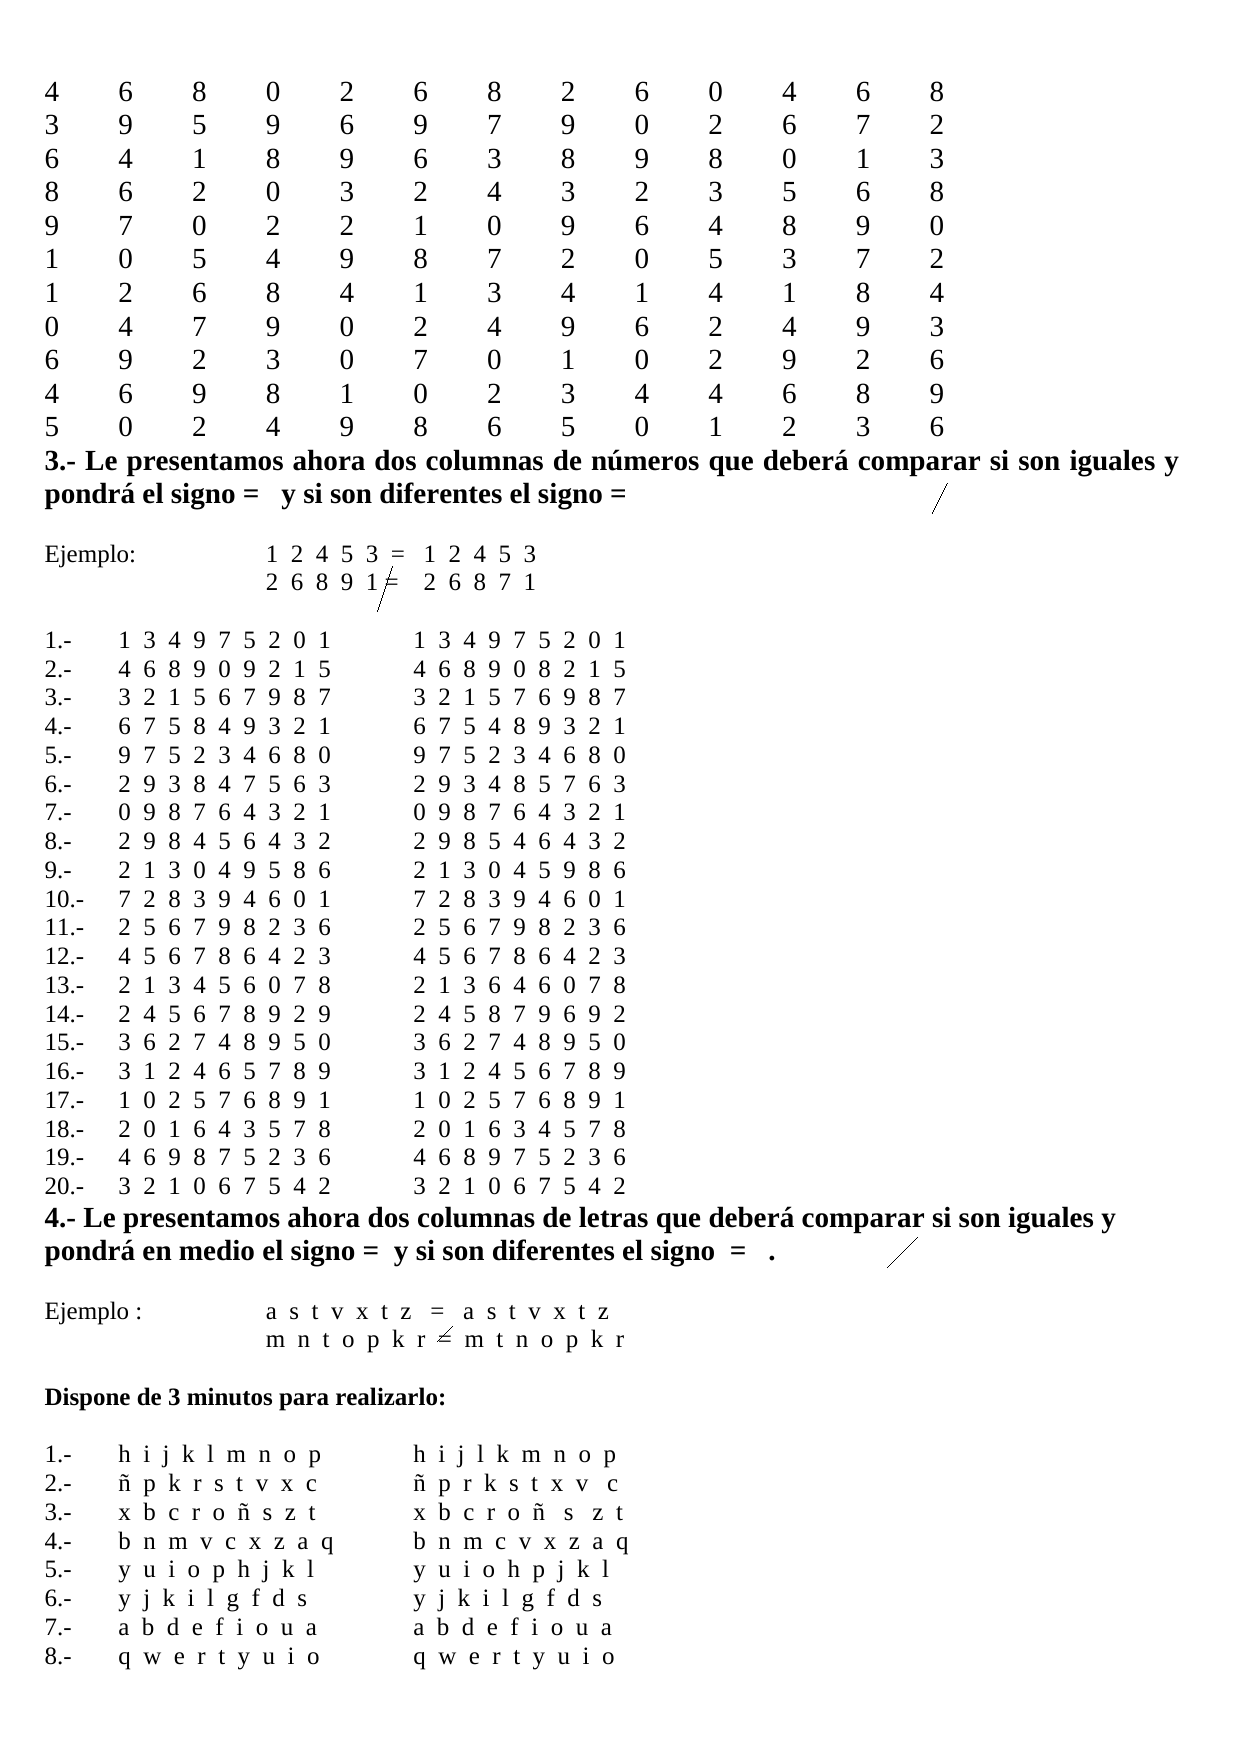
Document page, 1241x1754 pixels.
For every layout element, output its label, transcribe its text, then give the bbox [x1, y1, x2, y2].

text 12.- 4 5 6 7 8 6 4 2 3 4 5 6 7 8 6 4 2 3 [44, 941, 1181, 970]
text 3 9 5 9 6 9 7 9 0 2 6 7 2 [44, 107, 1181, 141]
text 5 0 2 4 9 8 6 5 0 1 2 3 6 [44, 409, 1181, 443]
text 1.- h i j k l m n o p h i j l k m n o p [44, 1439, 1181, 1468]
text 0 4 7 9 0 2 4 9 6 2 4 9 3 [44, 309, 1181, 342]
text 19.- 4 6 9 8 7 5 2 3 6 4 6 8 9 7 5 2 3 6 [44, 1142, 1181, 1171]
text Ejemplo: 1 2 4 5 3 = 1 2 4 5 3 [44, 539, 1181, 567]
text 5.- 9 7 5 2 3 4 6 8 0 9 7 5 2 3 4 6 8 0 [44, 740, 1181, 769]
text 16.- 3 1 2 4 6 5 7 8 9 3 1 2 4 5 6 7 8 9 [44, 1056, 1181, 1085]
text 1.- 1 3 4 9 7 5 2 0 1 1 3 4 9 7 5 2 0 1 [44, 625, 1181, 654]
text 2.- ñ p k r s t v x c ñ p r k s t x v c [44, 1468, 1181, 1497]
text 3.- 3 2 1 5 6 7 9 8 7 3 2 1 5 7 6 9 8 7 [44, 682, 1181, 711]
text 4 6 9 8 1 0 2 3 4 4 6 8 9 [44, 376, 1181, 409]
text 8.- q w e r t y u i o q w e r t y u i o [44, 1641, 1181, 1669]
text 9 7 0 2 2 1 0 9 6 4 8 9 0 [44, 208, 1181, 242]
text Ejemplo : a s t v x t z = a s t v x t z [44, 1296, 1181, 1324]
text m n t o p k r = m t n o p k r [44, 1324, 1181, 1353]
text 7.- 0 9 8 7 6 4 3 2 1 0 9 8 7 6 4 3 2 1 [44, 797, 1181, 826]
text 6.- 2 9 3 8 4 7 5 6 3 2 9 3 4 8 5 7 6 3 [44, 769, 1181, 797]
text 4.- 6 7 5 8 4 9 3 2 1 6 7 5 4 8 9 3 2 1 [44, 711, 1181, 740]
text 7.- a b d e f i o u a a b d e f i o u a [44, 1612, 1181, 1641]
text 18.- 2 0 1 6 4 3 5 7 8 2 0 1 6 3 4 5 7 8 [44, 1114, 1181, 1142]
text 8.- 2 9 8 4 5 6 4 3 2 2 9 8 5 4 6 4 3 2 [44, 826, 1181, 855]
text 10.- 7 2 8 3 9 4 6 0 1 7 2 8 3 9 4 6 0 1 [44, 884, 1181, 912]
text 9.- 2 1 3 0 4 9 5 8 6 2 1 3 0 4 5 9 8 6 [44, 855, 1181, 884]
text 3.- x b c r o ñ s z t x b c r o ñ s z t [44, 1497, 1181, 1526]
text 20.- 3 2 1 0 6 7 5 4 2 3 2 1 0 6 7 5 4 2 [44, 1171, 1181, 1200]
text 17.- 1 0 2 5 7 6 8 9 1 1 0 2 5 7 6 8 9 1 [44, 1085, 1181, 1114]
text 8 6 2 0 3 2 4 3 2 3 5 6 8 [44, 174, 1181, 208]
text 11.- 2 5 6 7 9 8 2 3 6 2 5 6 7 9 8 2 3 6 [44, 912, 1181, 941]
text 3.- Le presentamos ahora dos columnas de números que deberá comparar si son iguales y pondrá el signo = y si son diferentes el signo = [44, 443, 1181, 510]
text 6 4 1 8 9 6 3 8 9 8 0 1 3 [44, 141, 1181, 174]
text 6 9 2 3 0 7 0 1 0 2 9 2 6 [44, 342, 1181, 376]
text 15.- 3 6 2 7 4 8 9 5 0 3 6 2 7 4 8 9 5 0 [44, 1027, 1181, 1056]
text 4 6 8 0 2 6 8 2 6 0 4 6 8 [44, 74, 1181, 107]
text 2.- 4 6 8 9 0 9 2 1 5 4 6 8 9 0 8 2 1 5 [44, 654, 1181, 682]
text 4.- b n m v c x z a q b n m c v x z a q [44, 1526, 1181, 1554]
text 1 2 6 8 4 1 3 4 1 4 1 8 4 [44, 275, 1181, 309]
text 5.- y u i o p h j k l y u i o h p j k l [44, 1554, 1181, 1583]
text Dispone de 3 minutos para realizarlo: [44, 1382, 1181, 1411]
text 4.- Le presentamos ahora dos columnas de letras que deberá comparar si son iguales y pondrá en medio el signo = y si son diferentes el signo = . [44, 1200, 1181, 1267]
text 13.- 2 1 3 4 5 6 0 7 8 2 1 3 6 4 6 0 7 8 [44, 970, 1181, 999]
text 6.- y j k i l g f d s y j k i l g f d s [44, 1583, 1181, 1612]
text 2 6 8 9 1 = 2 6 8 7 1 [44, 567, 1181, 596]
text 1 0 5 4 9 8 7 2 0 5 3 7 2 [44, 242, 1181, 275]
text 14.- 2 4 5 6 7 8 9 2 9 2 4 5 8 7 9 6 9 2 [44, 999, 1181, 1027]
